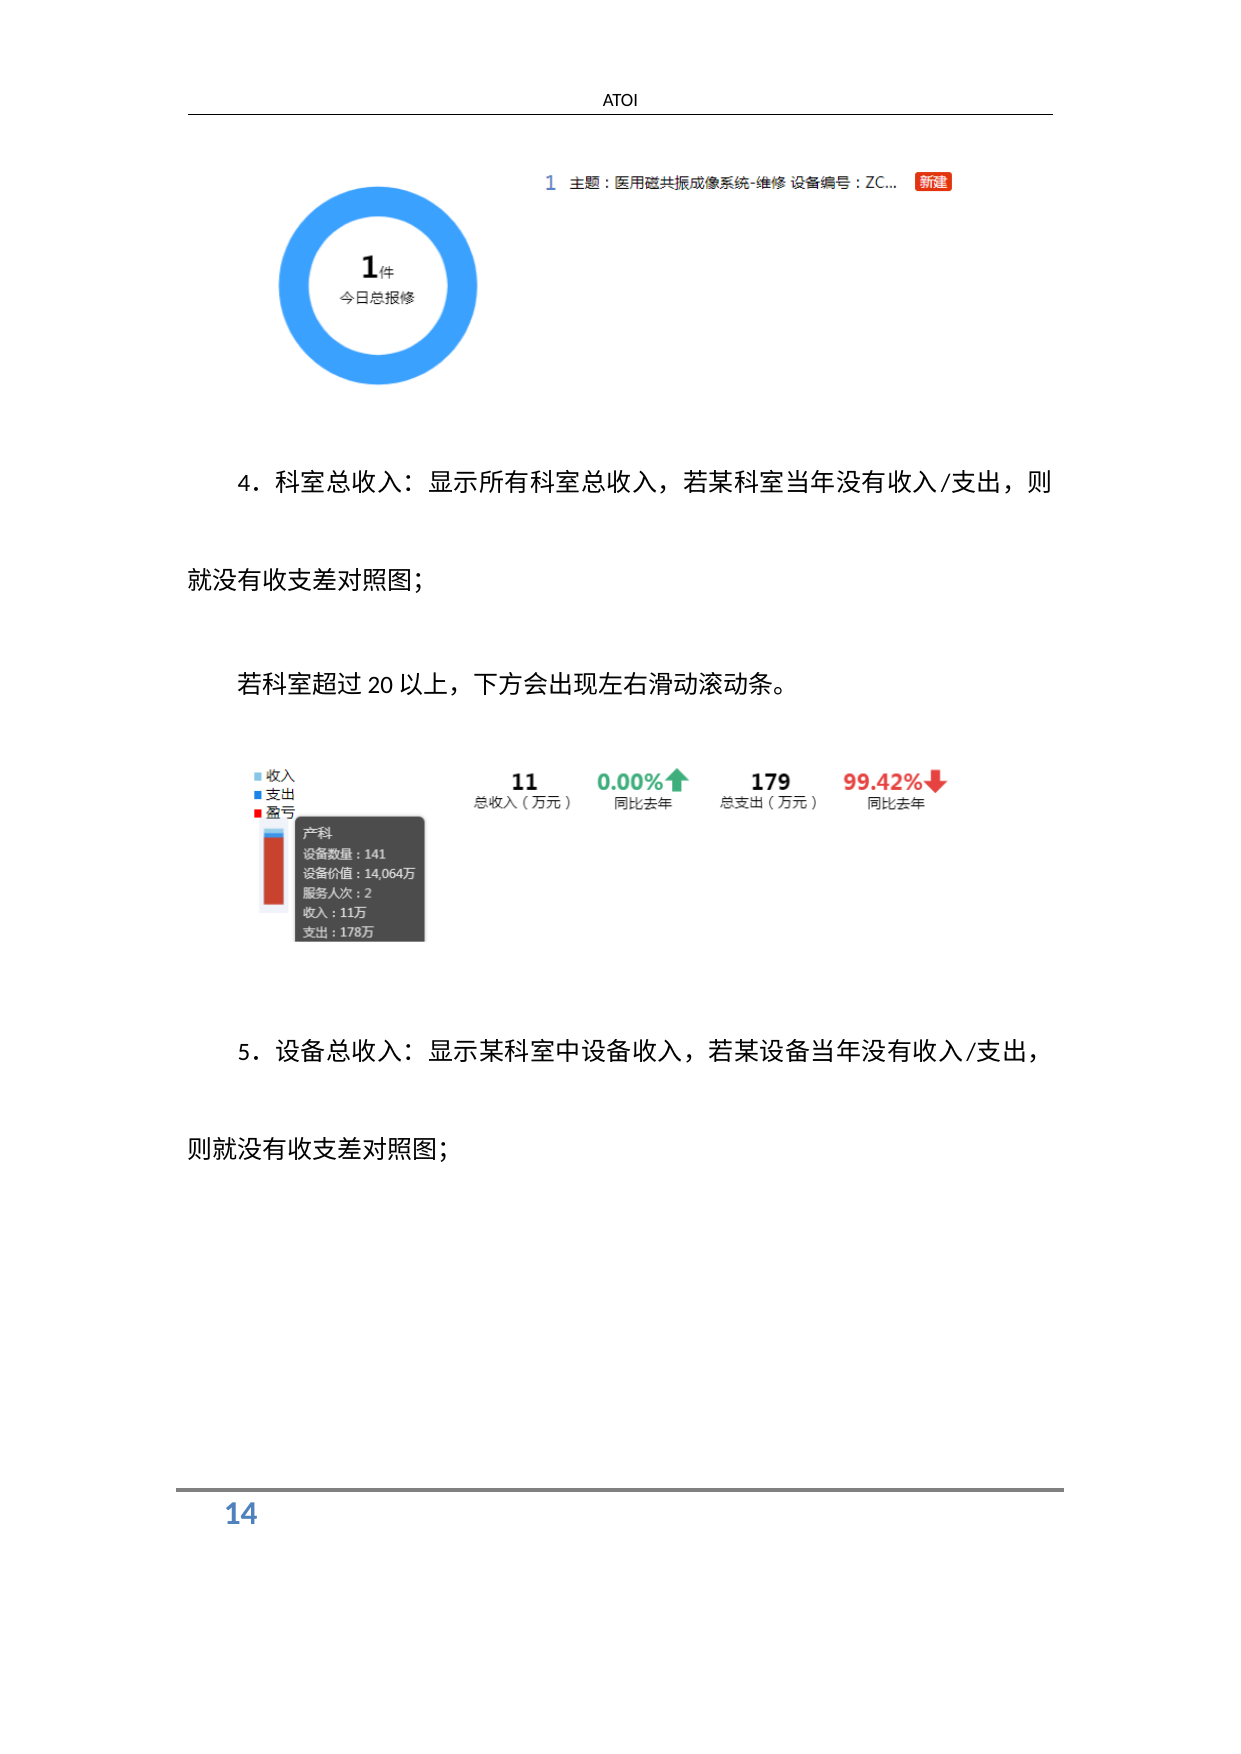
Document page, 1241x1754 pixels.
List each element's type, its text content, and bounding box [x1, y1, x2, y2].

list 设备总收入：显示某科室中设备收入，若某设备当年没有收入/支出，则就没有收支差对照图； [187, 1017, 1053, 1180]
list 科室总收入：显示所有科室总收入，若某科室当年没有收入/支出，则就没有收支差对照图； [187, 448, 1053, 611]
picture [237, 753, 976, 954]
picture [237, 152, 972, 395]
text 若科室超过20以上，下方会出现左右滑动滚动条。 [237, 650, 1053, 715]
